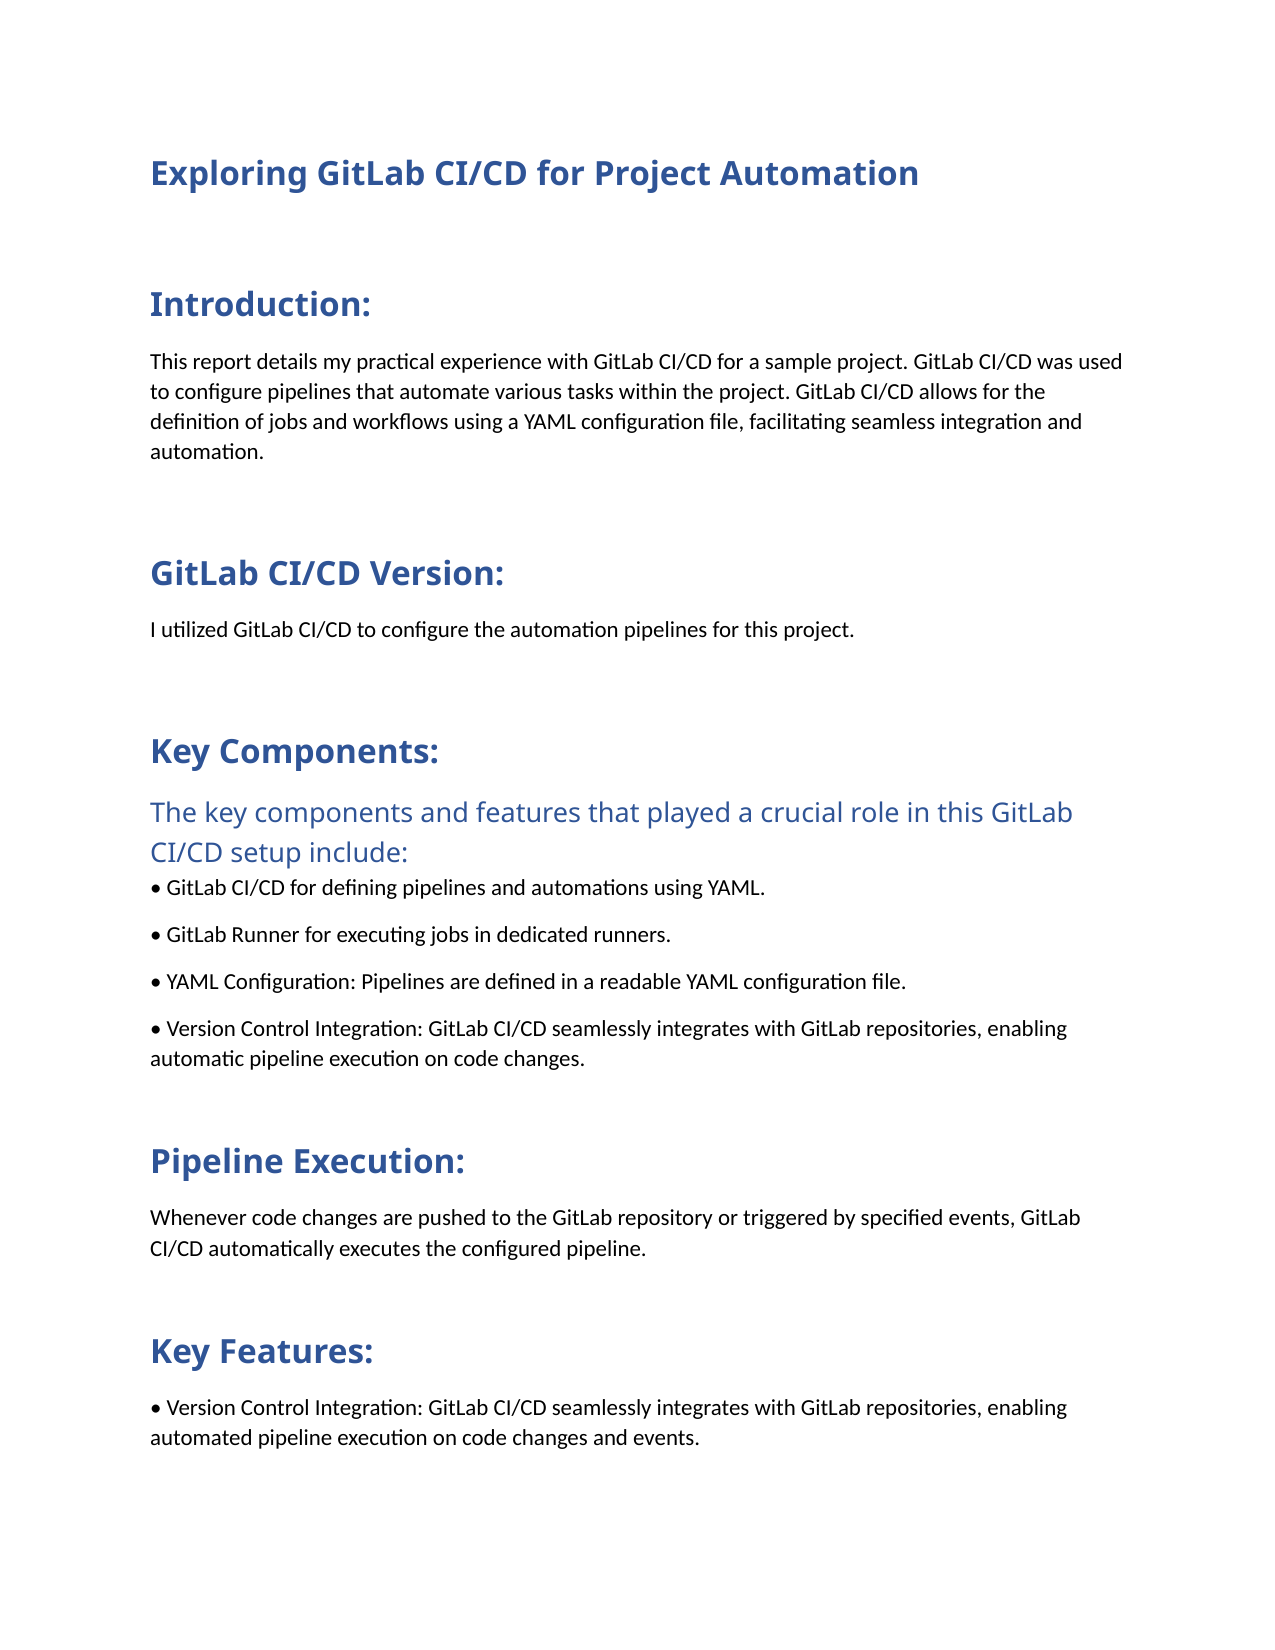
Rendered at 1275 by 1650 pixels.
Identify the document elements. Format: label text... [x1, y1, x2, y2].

text Key Components: [150, 728, 1125, 773]
text Pipeline Execution: [150, 1138, 1125, 1183]
text This report details my practical experience with GitLab CI/CD for a sample project. GitLab CI/CD was used to configure pipelines that automate various tasks within the project. GitLab CI/CD allows for the definition of jobs and workflows using a YAML configuration file, facilitating seamless integration and automation. [150, 347, 1125, 466]
text Exploring GitLab CI/CD for Project Automation [150, 150, 1125, 195]
text I utilized GitLab CI/CD to configure the automation pipelines for this project. [150, 616, 1125, 644]
text Introduction: [150, 281, 1125, 327]
text Key Features: [150, 1327, 1125, 1373]
text • Version Control Integration: GitLab CI/CD seamlessly integrates with GitLab repositories, enabling automatic pipeline execution on code changes. [150, 1014, 1125, 1072]
subtitle The key components and features that played a crucial role in this GitLab CI/CD setup include: [150, 794, 1125, 870]
text • GitLab Runner for executing jobs in dedicated runners. [150, 920, 1125, 948]
text • GitLab CI/CD for defining pipelines and automations using YAML. [150, 873, 1125, 901]
text • Version Control Integration: GitLab CI/CD seamlessly integrates with GitLab repositories, enabling automated pipeline execution on code changes and events. [150, 1393, 1125, 1451]
text GitLab CI/CD Version: [150, 550, 1125, 595]
text • YAML Configuration: Pipelines are defined in a readable YAML configuration file. [150, 967, 1125, 995]
text Whenever code changes are pushed to the GitLab repository or triggered by specified events, GitLab CI/CD automatically executes the configured pipeline. [150, 1203, 1125, 1262]
